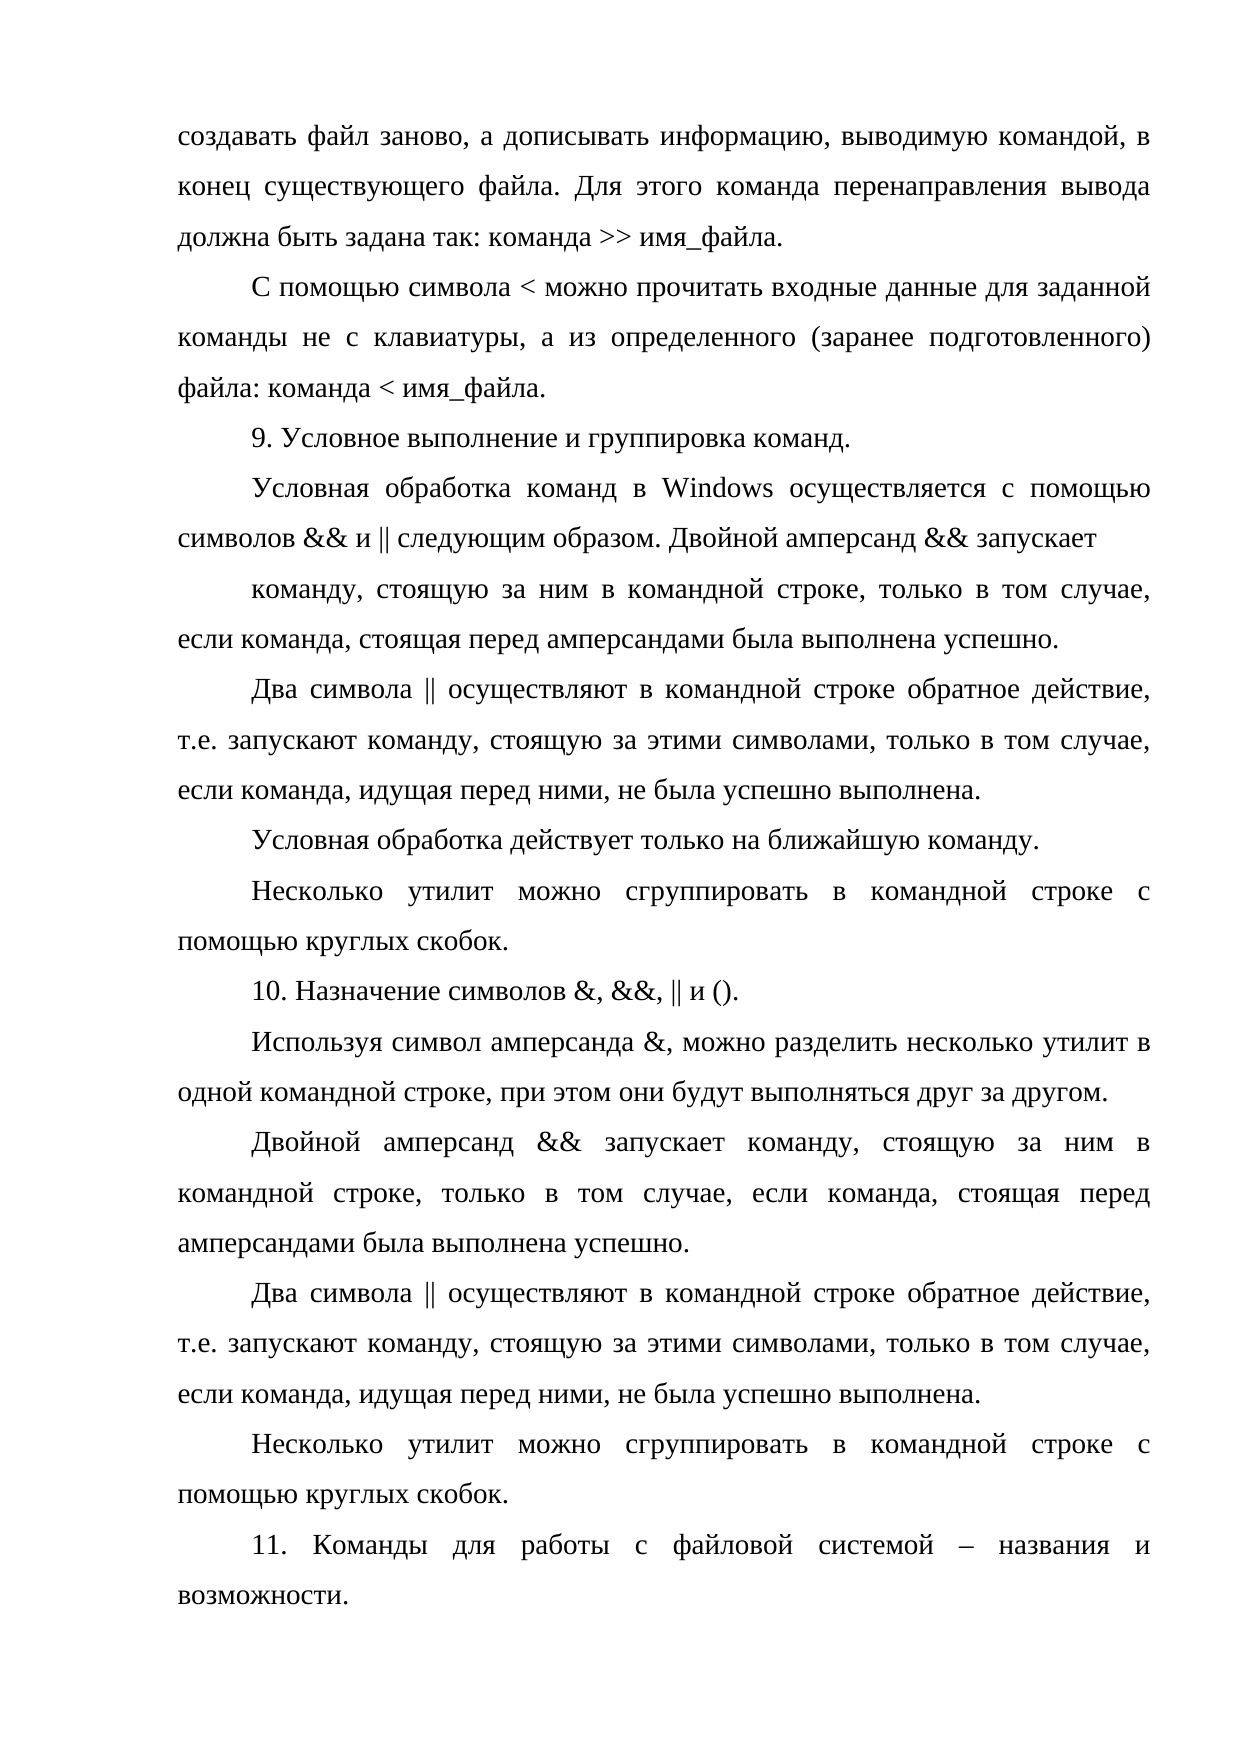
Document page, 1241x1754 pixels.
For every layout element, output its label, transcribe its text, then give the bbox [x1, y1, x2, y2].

text Несколько утилит можно сгруппировать в командной строке с помощью круглых скобок. [177, 873, 1152, 957]
text С помощью символа < можно прочитать входные данные для заданной команды не с клавиатуры, а из определенного (заранее подготовленного) файла: команда < имя_файла. [177, 269, 1152, 403]
text 10. Назначение символов &, &&, || и (). [177, 973, 1152, 1007]
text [177, 118, 1152, 252]
text Два символа || осуществляют в командной строке обратное действие, т.е. запускают команду, стоящую за этими символами, только в том случае, если команда, идущая перед ними, не была успешно выполнена. [177, 1275, 1152, 1409]
text Двойной амперсанд && запускает команду, стоящую за ним в командной строке, только в том случае, если команда, стоящая перед амперсандами была выполнена успешно. [177, 1124, 1152, 1258]
text Используя символ амперсанда &, можно разделить несколько утилит в одной командной строке, при этом они будут выполняться друг за другом. [177, 1024, 1152, 1108]
text 11. Команды для работы с файловой системой – названия и возможности. [177, 1527, 1152, 1611]
text Несколько утилит можно сгруппировать в командной строке с помощью круглых скобок. [177, 1426, 1152, 1510]
text Условная обработка действует только на ближайшую команду. [177, 822, 1152, 856]
text 9. Условное выполнение и группировка команд. [177, 420, 1152, 453]
text Условная обработка команд в Windows осуществляется с помощью символов && и || следующим образом. Двойной амперсанд && запускает [177, 470, 1152, 554]
text Два символа || осуществляют в командной строке обратное действие, т.е. запускают команду, стоящую за этими символами, только в том случае, если команда, идущая перед ними, не была успешно выполнена. [177, 672, 1152, 806]
text команду, стоящую за ним в командной строке, только в том случае, если команда, стоящая перед амперсандами была выполнена успешно. [177, 571, 1152, 655]
